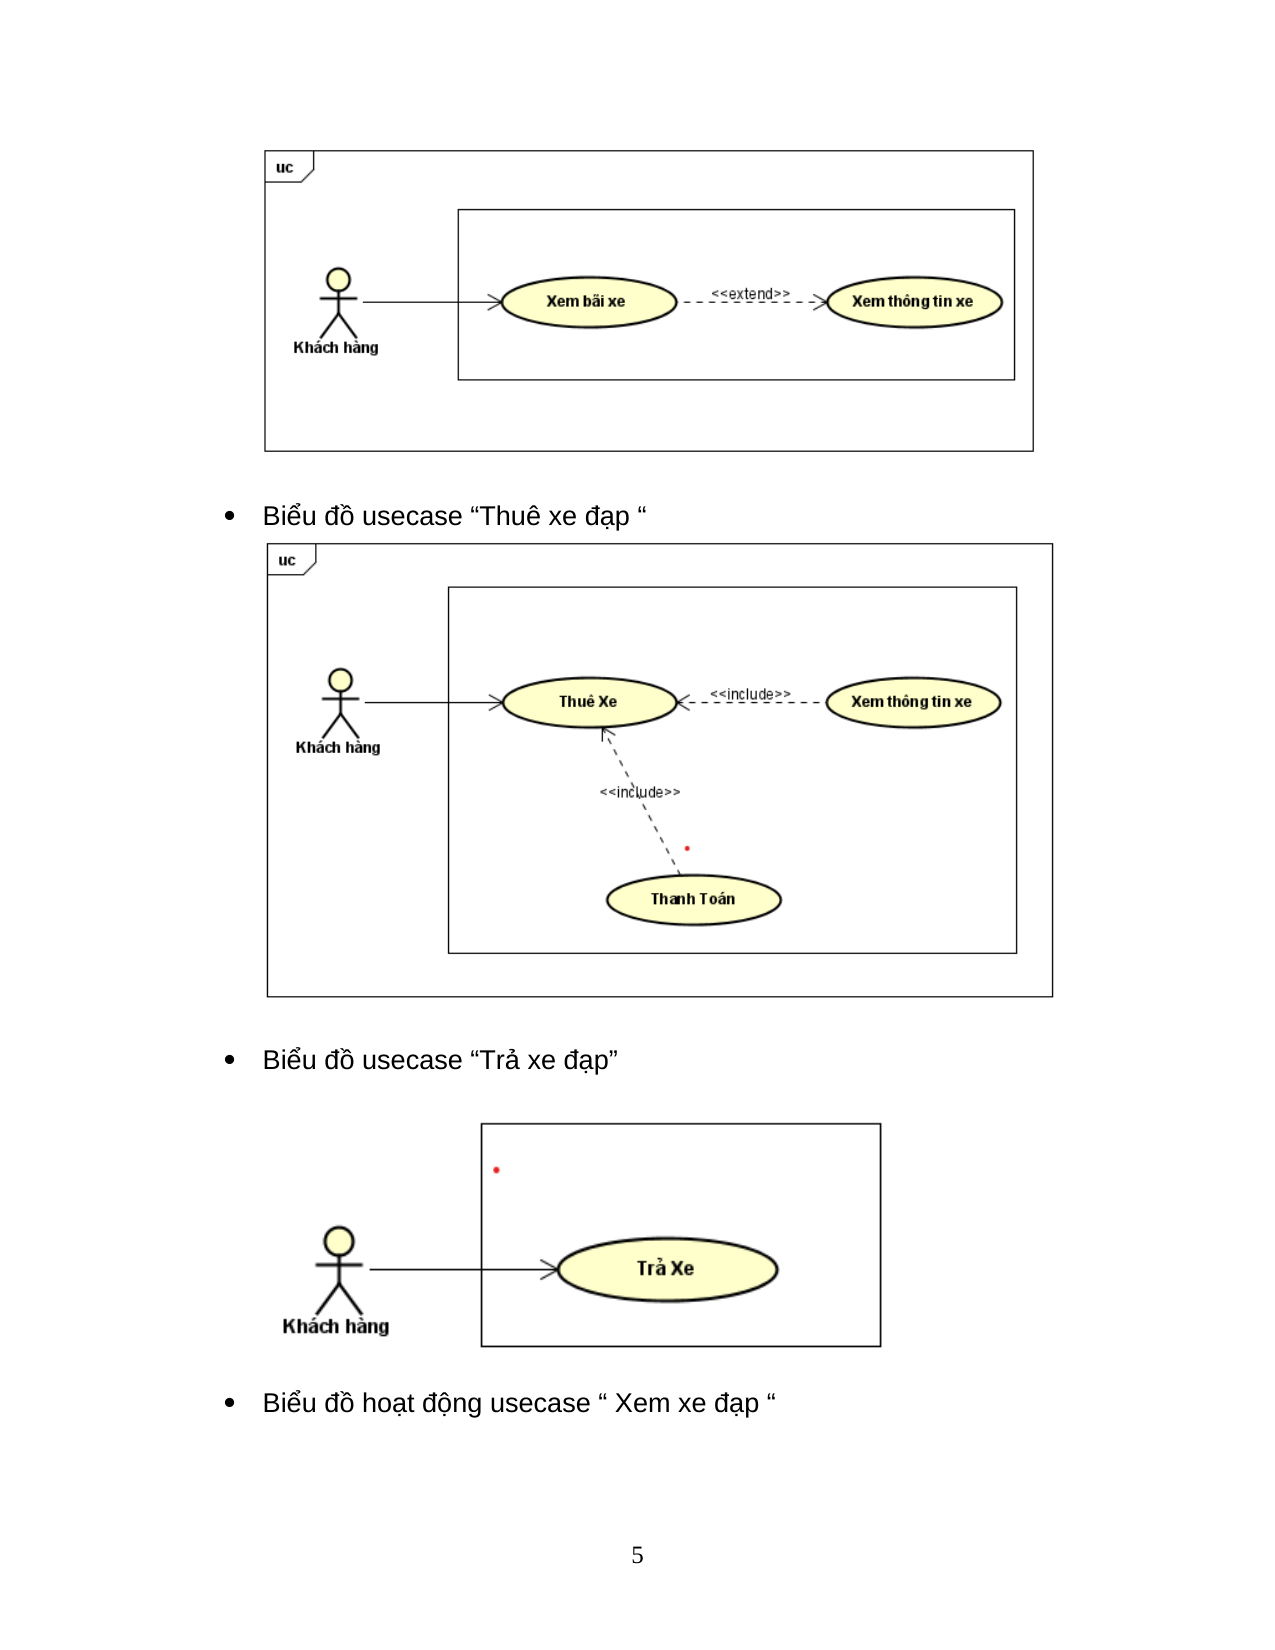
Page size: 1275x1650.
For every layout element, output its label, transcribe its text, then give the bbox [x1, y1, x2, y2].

list Biểu đồ usecase “Thuê xe đạp “ [225, 500, 1087, 531]
list Biểu đồ usecase “Trả xe đạp” [225, 1044, 1087, 1075]
list Biểu đồ hoạt động usecase “ Xem xe đạp “ [225, 1387, 1087, 1419]
picture [262, 537, 1062, 1000]
picture [262, 1081, 902, 1382]
picture [262, 150, 1039, 457]
